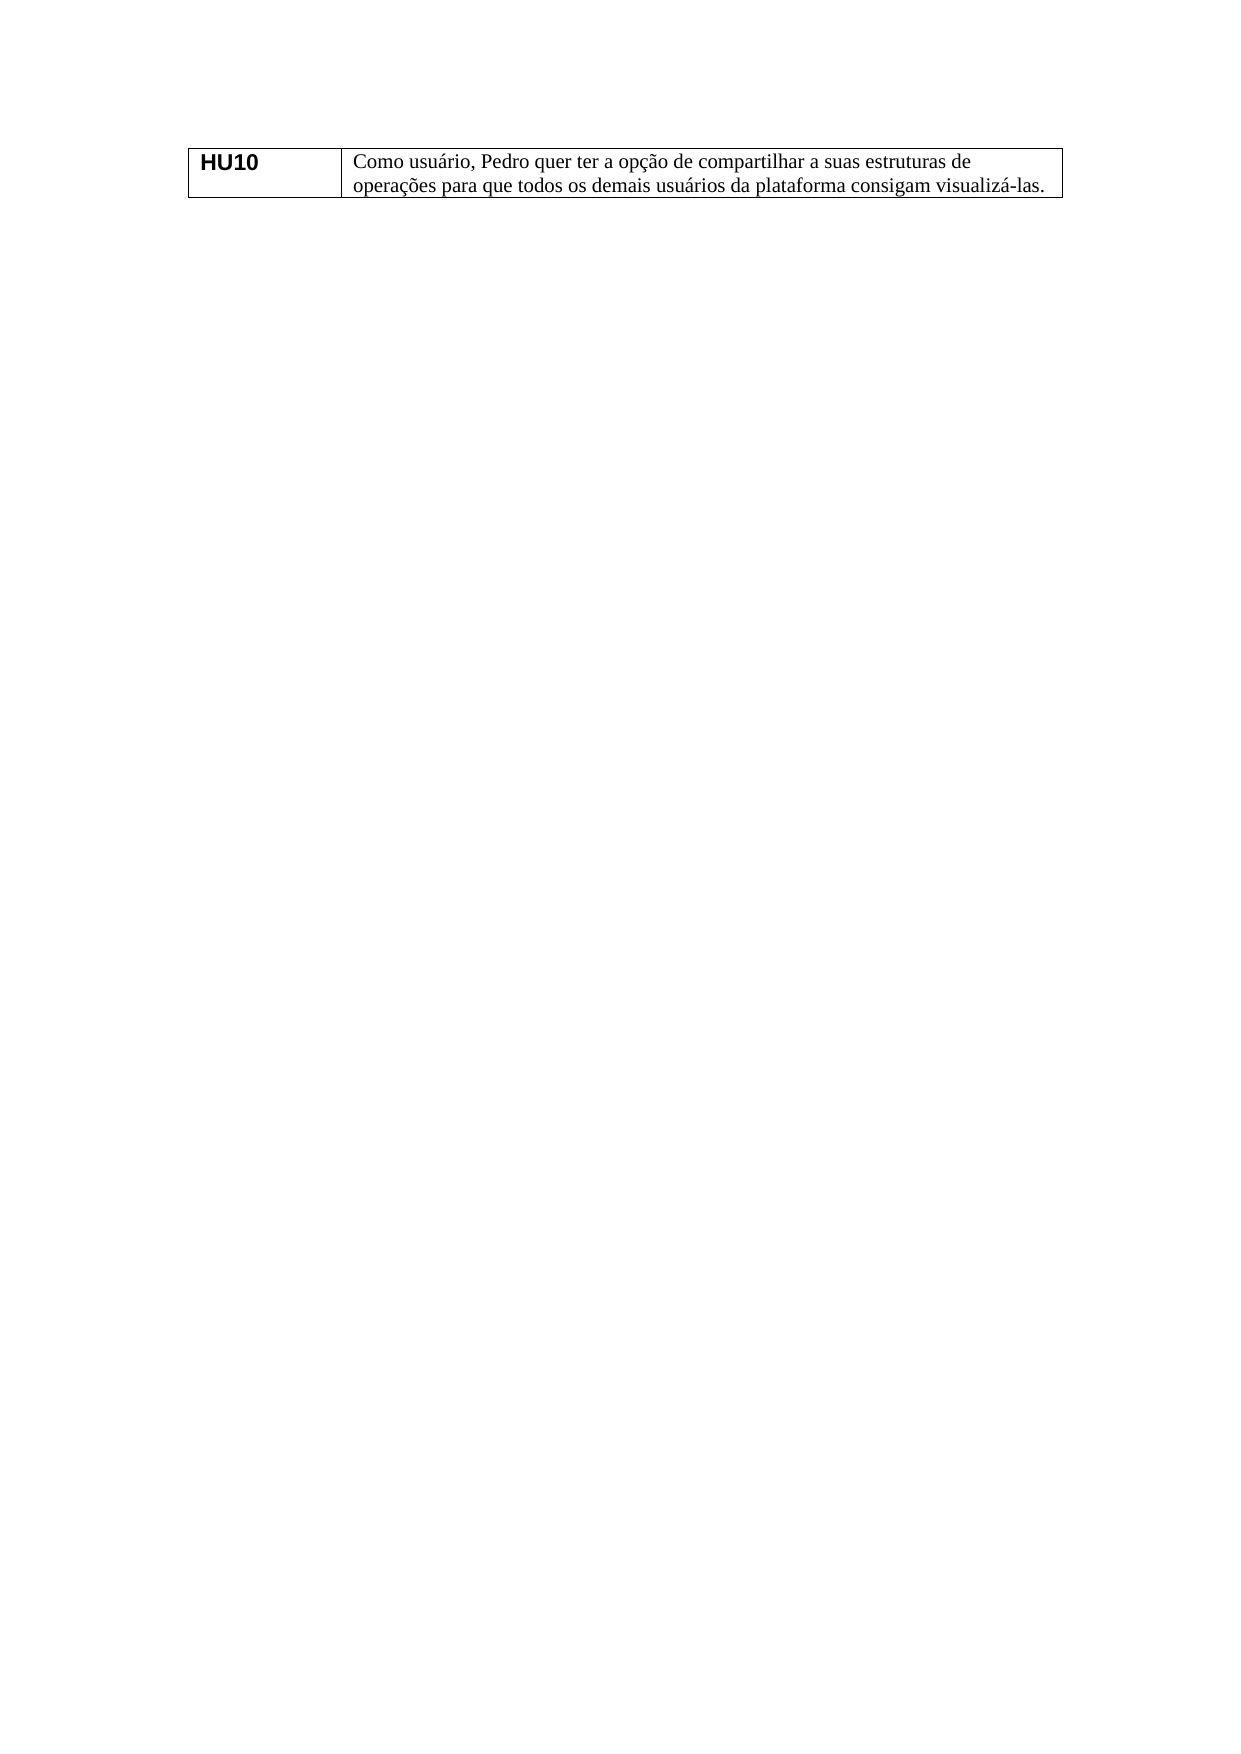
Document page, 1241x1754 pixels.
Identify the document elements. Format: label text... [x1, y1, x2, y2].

table_cell HU10 [189, 149, 341, 197]
table_cell Como usuário, Pedro quer ter a opção de compartilhar a suas estruturas de operações para que todos os demais usuários da plataforma consigam visualizá-las. [342, 149, 1062, 197]
